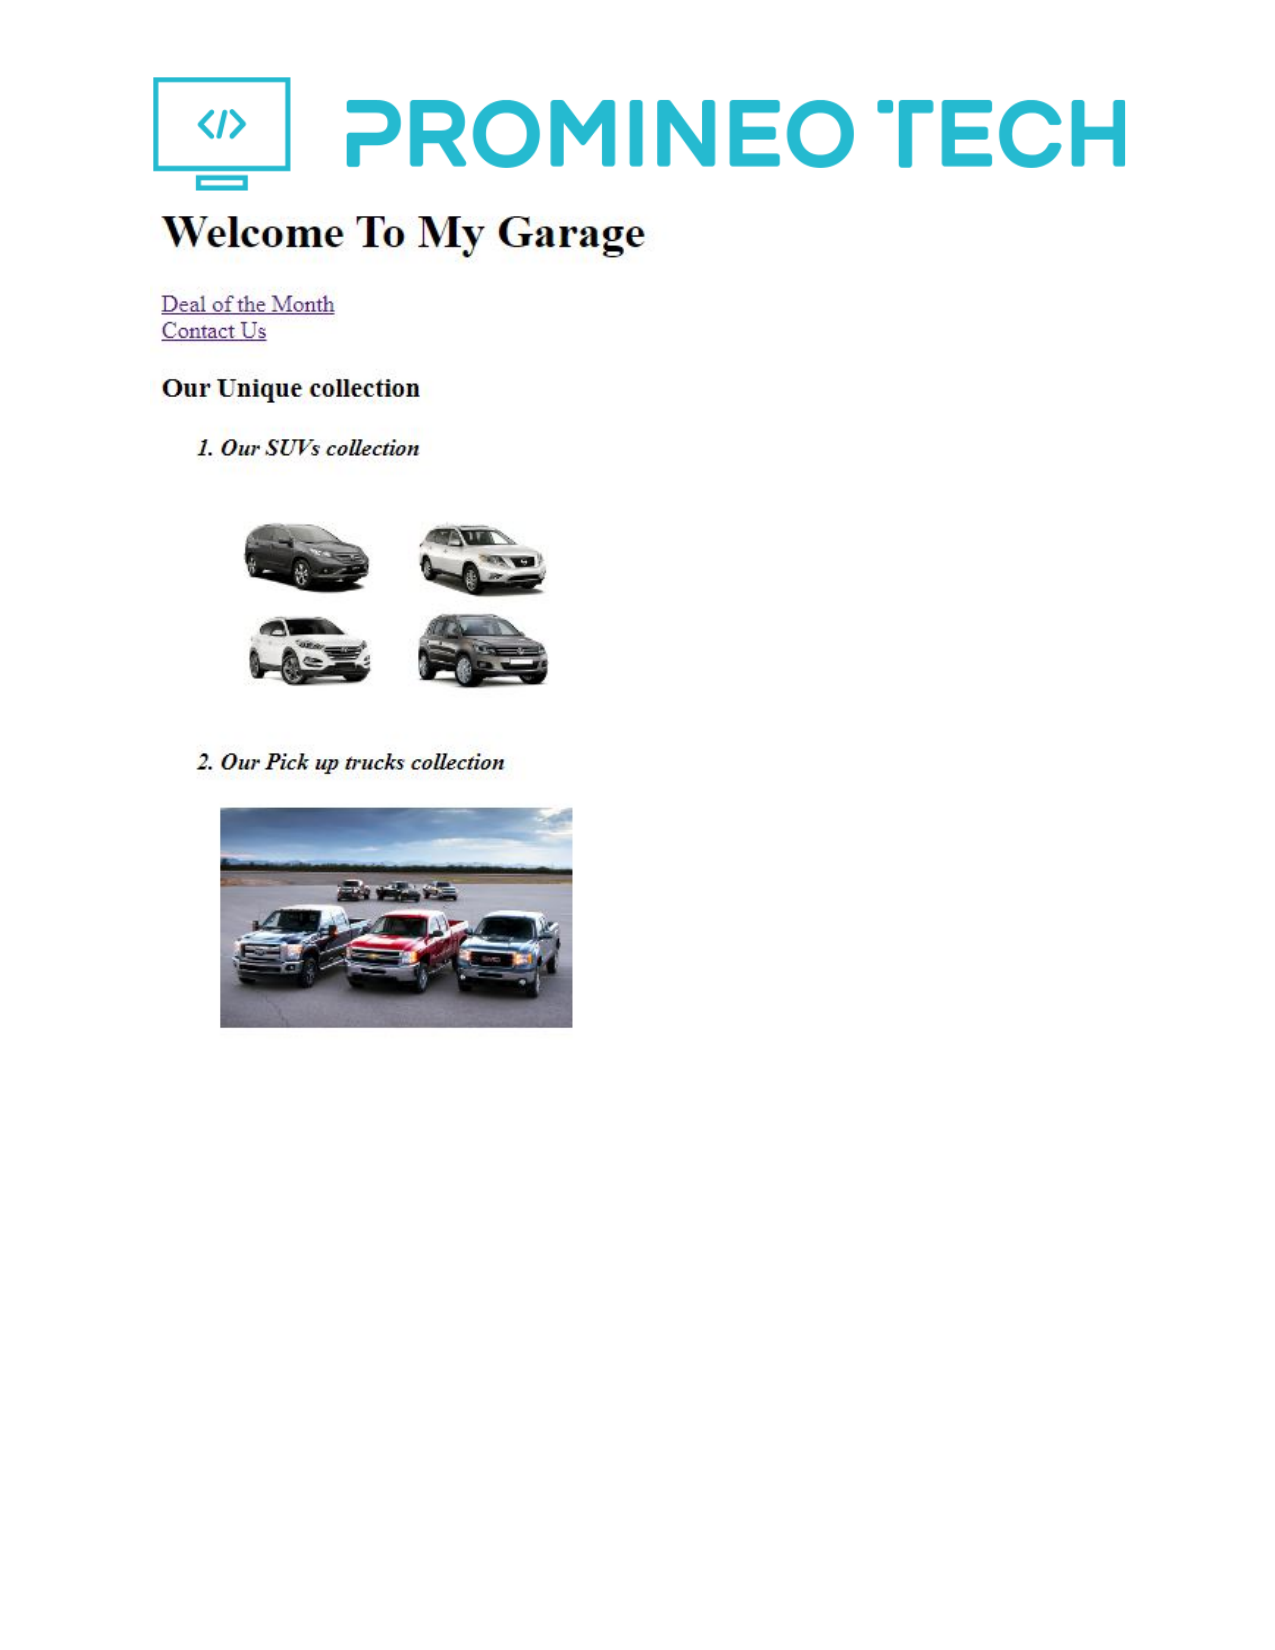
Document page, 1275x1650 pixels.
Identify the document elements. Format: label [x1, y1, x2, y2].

picture [150, 75, 1125, 1053]
